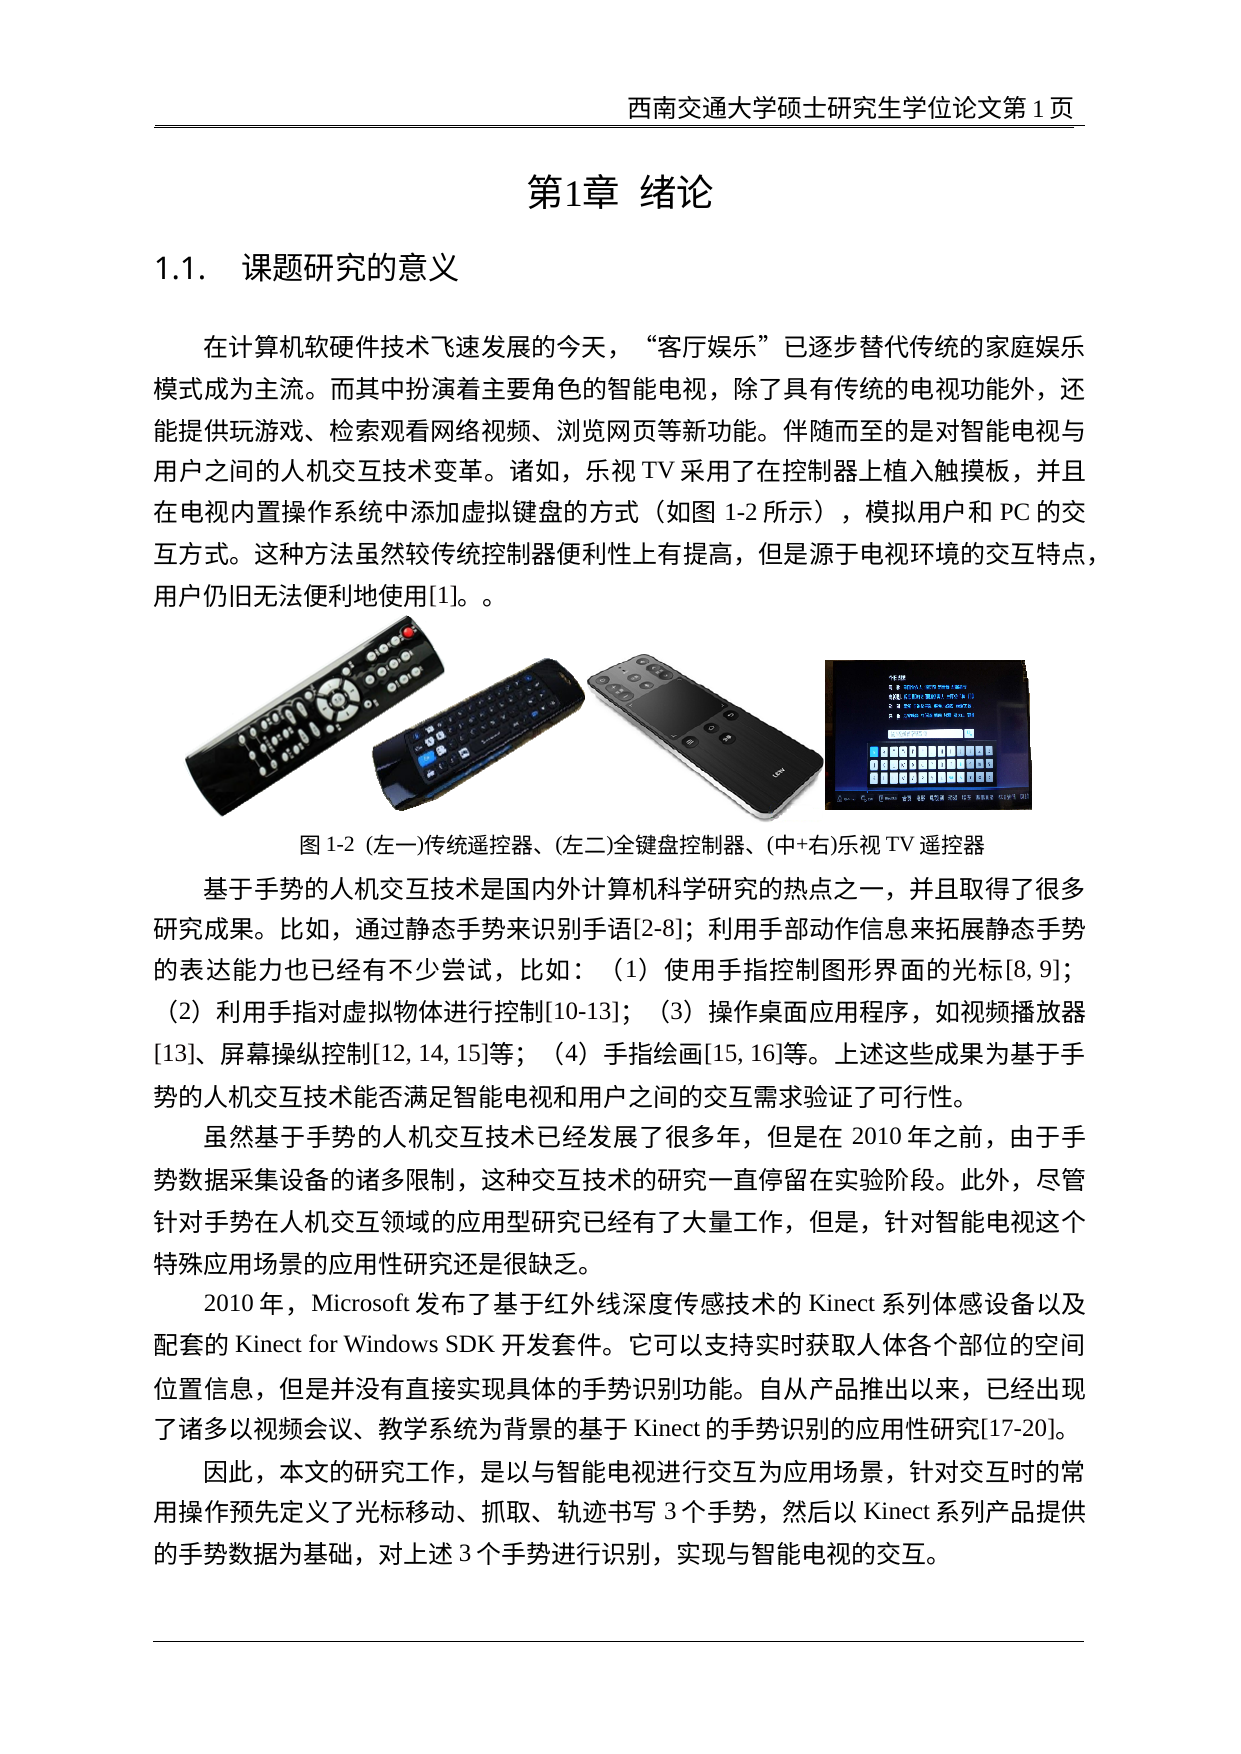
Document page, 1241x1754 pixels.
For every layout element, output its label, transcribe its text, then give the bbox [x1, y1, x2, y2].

list 课题研究的意义 [153, 243, 1087, 288]
text 基于手势的人机交互技术是国内外计算机科学研究的热点之一，并且取得了很多研究成果。比如，通过静态手势来识别手语[2-8]；利用手部动作信息来拓展静态手势的表达能力也已经有不少尝试，比如：（1）使用手指控制图形界面的光标[8, 9]；（2）利用手指对虚拟物体进行控制[10-13]；（3）操作桌面应用程序，如视频播放器[13]、屏幕操纵控制[12, 14, 15]等；（4）手指绘画[15, 16]等。上述这些成果为基于手势的人机交互技术能否满足智能电视和用户之间的交互需求验证了可行性。 [153, 865, 1087, 1115]
text 图1-2 (左一)传统遥控器、(左二)全键盘控制器、(中+右)乐视TV遥控器 [153, 823, 1087, 865]
text 在计算机软硬件技术飞速发展的今天，“客厅娱乐”已逐步替代传统的家庭娱乐模式成为主流。而其中扮演着主要角色的智能电视，除了具有传统的电视功能外，还能提供玩游戏、检索观看网络视频、浏览网页等新功能。伴随而至的是对智能电视与用户之间的人机交互技术变革。诸如，乐视TV采用了在控制器上植入触摸板，并且在电视内置操作系统中添加虚拟键盘的方式（如图1-2所示），模拟用户和PC的交互方式。这种方法虽然较传统控制器便利性上有提高，但是源于电视环境的交互特点，用户仍旧无法便利地使用[1]。。 [153, 323, 1087, 615]
picture [183, 615, 1033, 823]
list 绪论 [153, 162, 1087, 217]
text 虽然基于手势的人机交互技术已经发展了很多年，但是在2010年之前，由于手势数据采集设备的诸多限制，这种交互技术的研究一直停留在实验阶段。此外，尽管针对手势在人机交互领域的应用型研究已经有了大量工作，但是，针对智能电视这个特殊应用场景的应用性研究还是很缺乏。 [153, 1115, 1087, 1281]
text 2010年，Microsoft发布了基于红外线深度传感技术的Kinect系列体感设备以及配套的Kinect for Windows SDK开发套件。它可以支持实时获取人体各个部位的空间位置信息，但是并没有直接实现具体的手势识别功能。自从产品推出以来，已经出现了诸多以视频会议、教学系统为背景的基于Kinect的手势识别的应用性研究[17-20]。 [153, 1281, 1087, 1448]
text 因此，本文的研究工作，是以与智能电视进行交互为应用场景，针对交互时的常用操作预先定义了光标移动、抓取、轨迹书写3个手势，然后以Kinect系列产品提供的手势数据为基础，对上述3个手势进行识别，实现与智能电视的交互。 [153, 1448, 1087, 1573]
